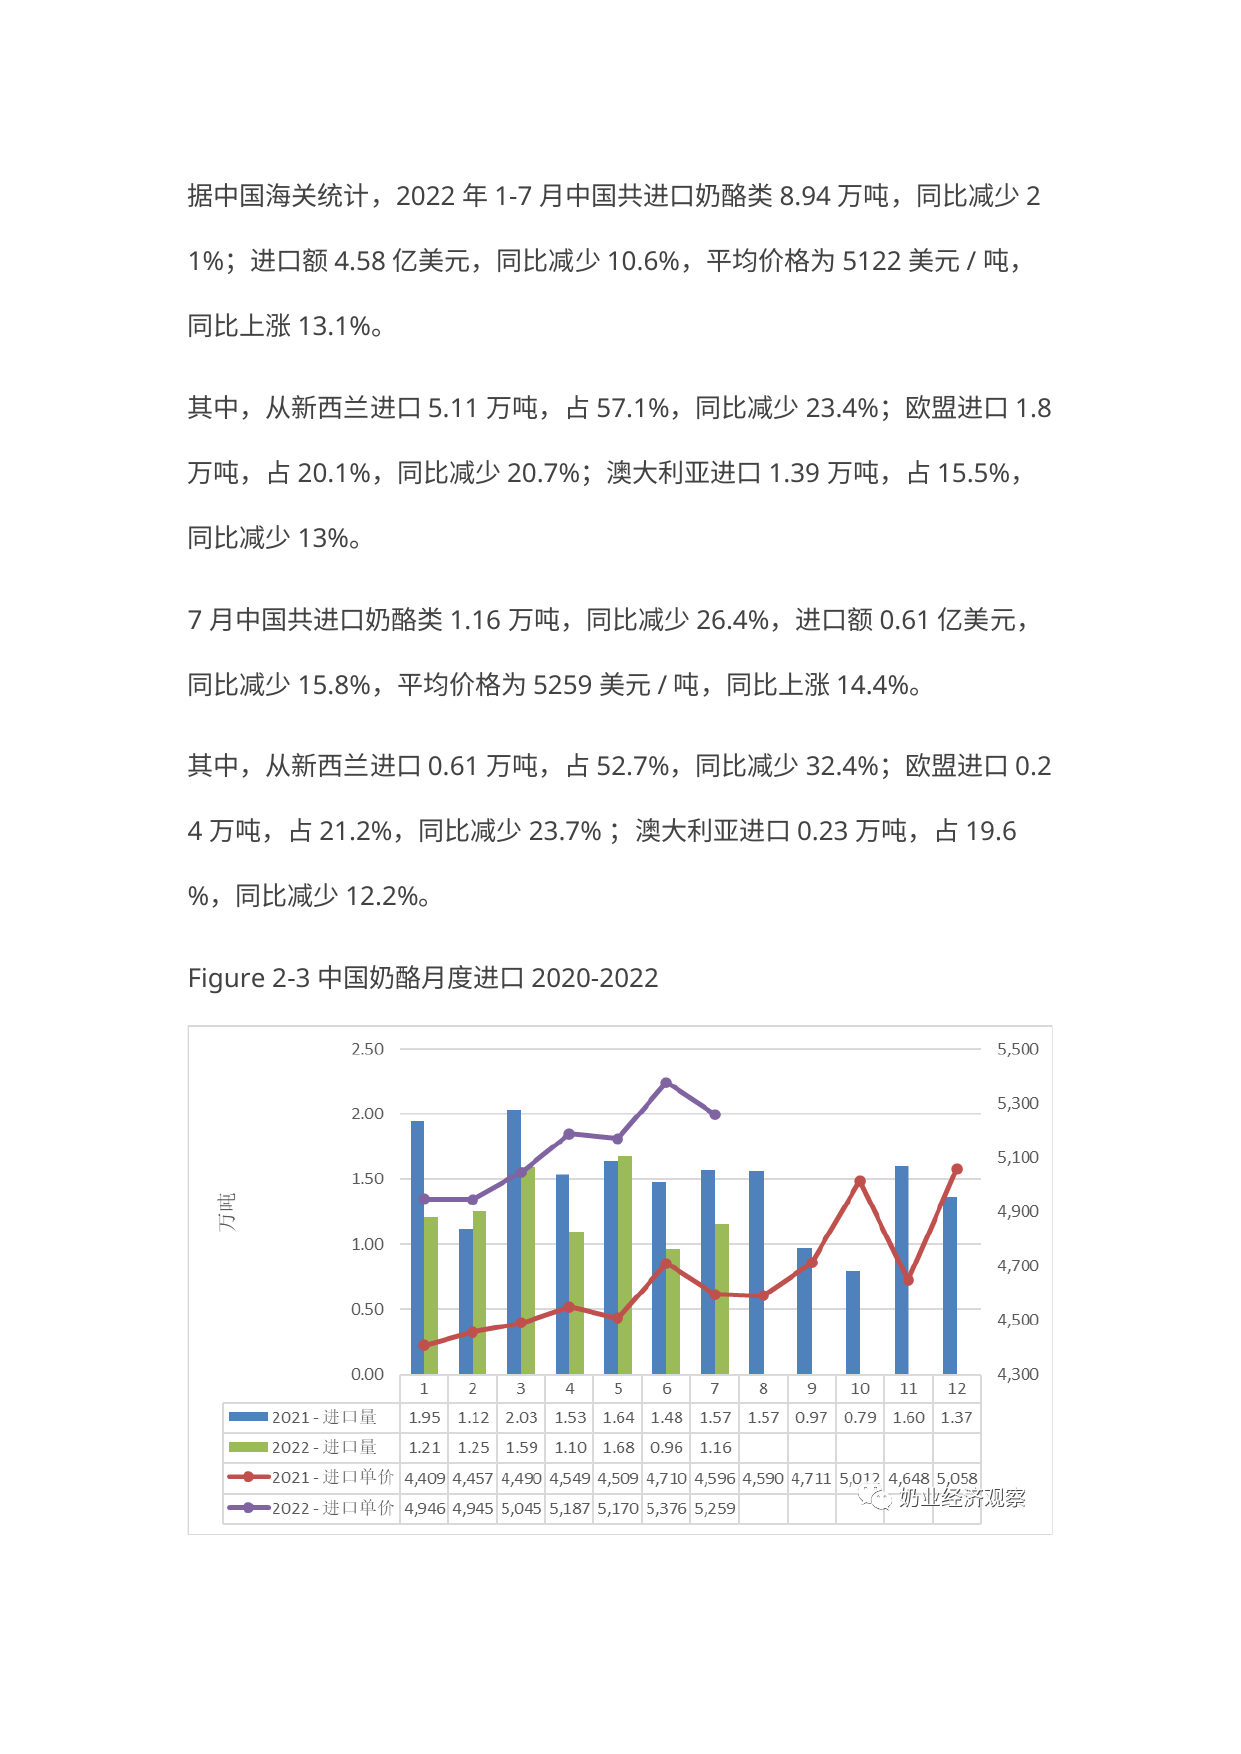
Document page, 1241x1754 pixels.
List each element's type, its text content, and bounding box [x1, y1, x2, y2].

text 其中，从新西兰进口 5.11 万吨，占 57.1%，同比减少 23.4%；欧盟进口 1.8 万吨，占 20.1%，同比减少 20.7%；澳大利亚进口 1.39 万吨，占 15.5%，同比减少 13%。 [187, 374, 1053, 569]
text 7 月中国共进口奶酪类 1.16 万吨，同比减少 26.4%，进口额 0.61 亿美元，同比减少 15.8%，平均价格为 5259 美元 / 吨，同比上涨 14.4%。 [187, 585, 1053, 715]
text 其中，从新西兰进口 0.61 万吨，占 52.7%，同比减少 32.4%；欧盟进口 0.24 万吨，占 21.2%，同比减少 23.7% ；澳大利亚进口 0.23 万吨，占 19.6%，同比减少 12.2%。 [187, 732, 1053, 927]
text 据中国海关统计，2022 年 1-7 月中国共进口奶酪类 8.94 万吨，同比减少 21%；进口额 4.58 亿美元，同比减少 10.6%，平均价格为 5122 美元 / 吨，同比上涨 13.1%。 [187, 162, 1053, 357]
picture [187, 1025, 1053, 1535]
text Figure 2-3 中国奶酪月度进口 2020-2022 [187, 944, 1053, 1009]
